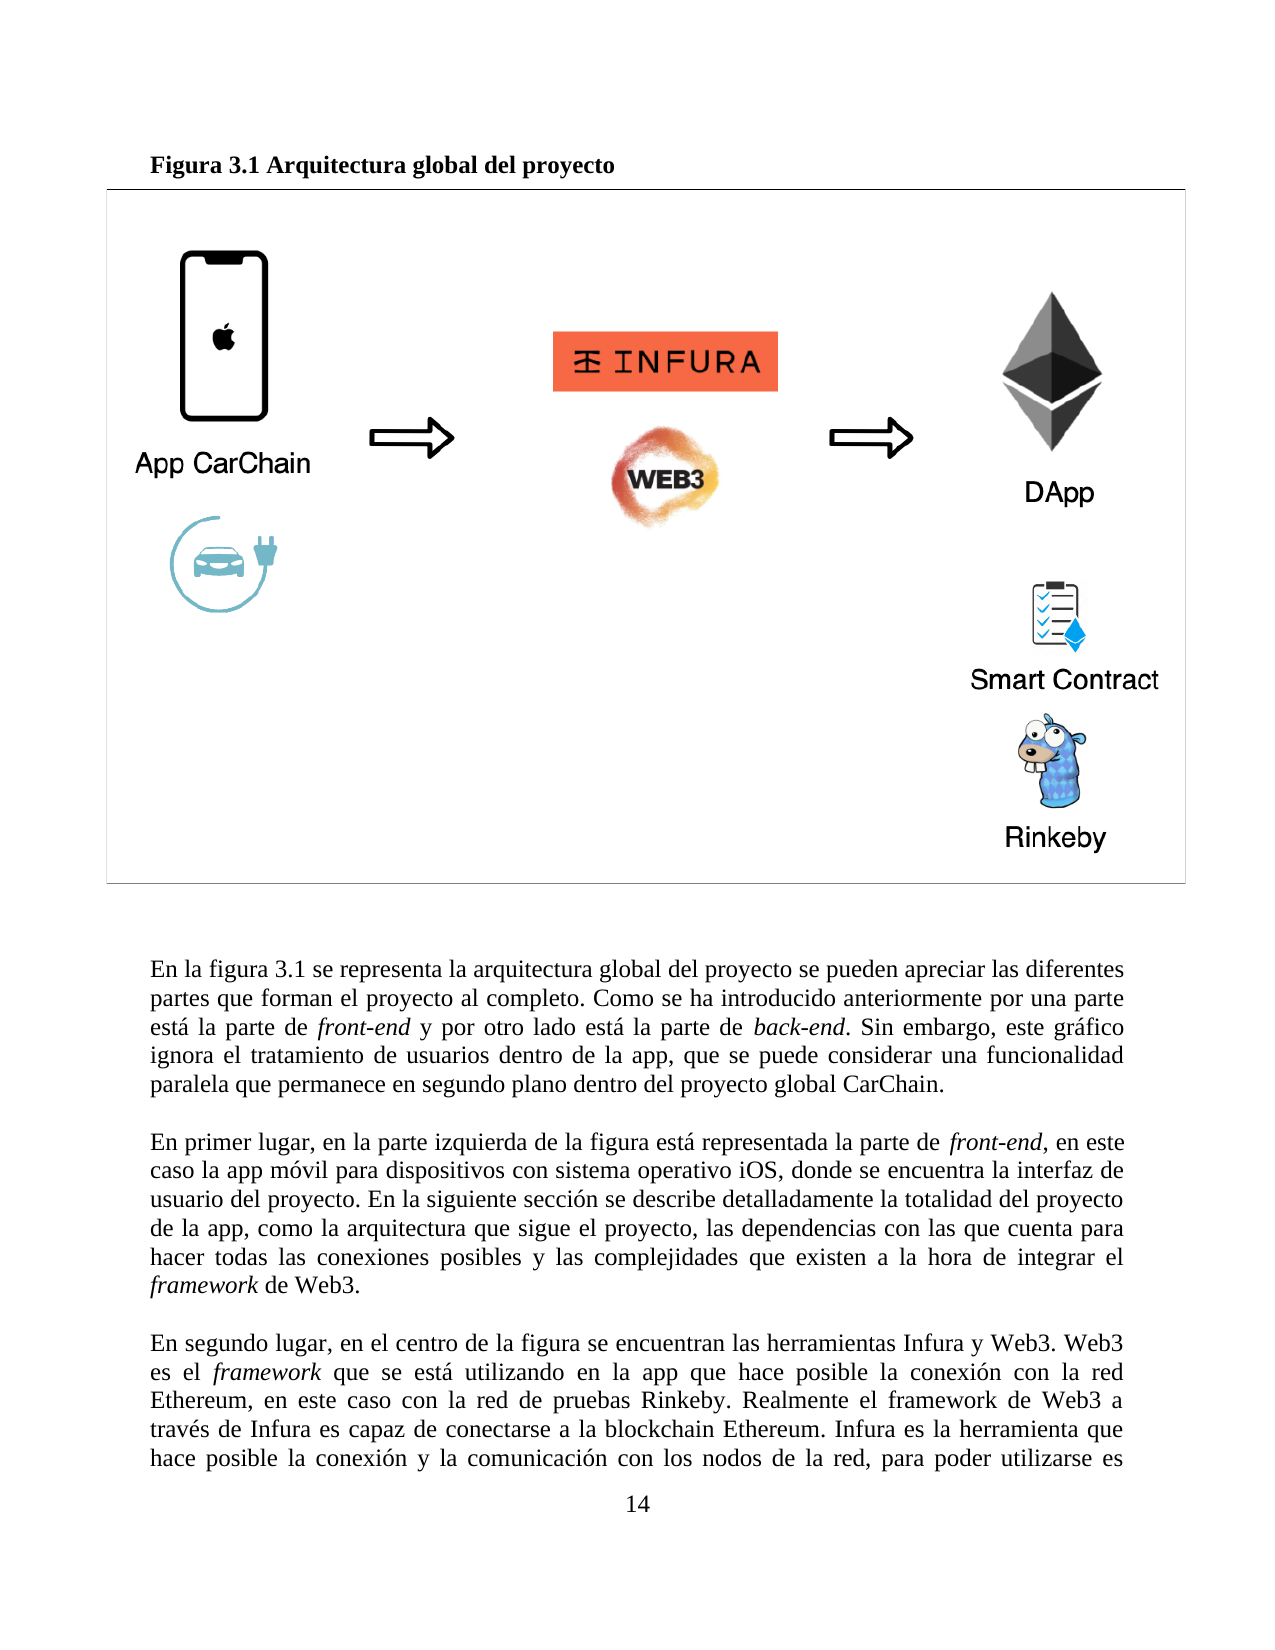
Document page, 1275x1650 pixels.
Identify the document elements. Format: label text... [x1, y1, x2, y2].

picture [106, 189, 1186, 884]
text En primer lugar, en la parte izquierda de la figura está representada la parte de front-end, en este caso la app móvil para dispositivos con sistema operativo iOS, donde se encuentra la interfaz de usuario del proyecto. En la siguiente sección se describe detalladamente la totalidad del proyecto de la app, como la arquitectura que sigue el proyecto, las dependencias con las que cuenta para hacer todas las conexiones posibles y las complejidades que existen a la hora de integrar el framework de Web3. [150, 1127, 1125, 1299]
text Figura 3.1 Arquitectura global del proyecto [150, 150, 1125, 179]
text En la figura 3.1 se representa la arquitectura global del proyecto se pueden apreciar las diferentes partes que forman el proyecto al completo. Como se ha introducido anteriormente por una parte está la parte de front-end y por otro lado está la parte de back-end. Sin embargo, este gráfico ignora el tratamiento de usuarios dentro de la app, que se puede considerar una funcionalidad paralela que permanece en segundo plano dentro del proyecto global CarChain. [150, 954, 1125, 1098]
